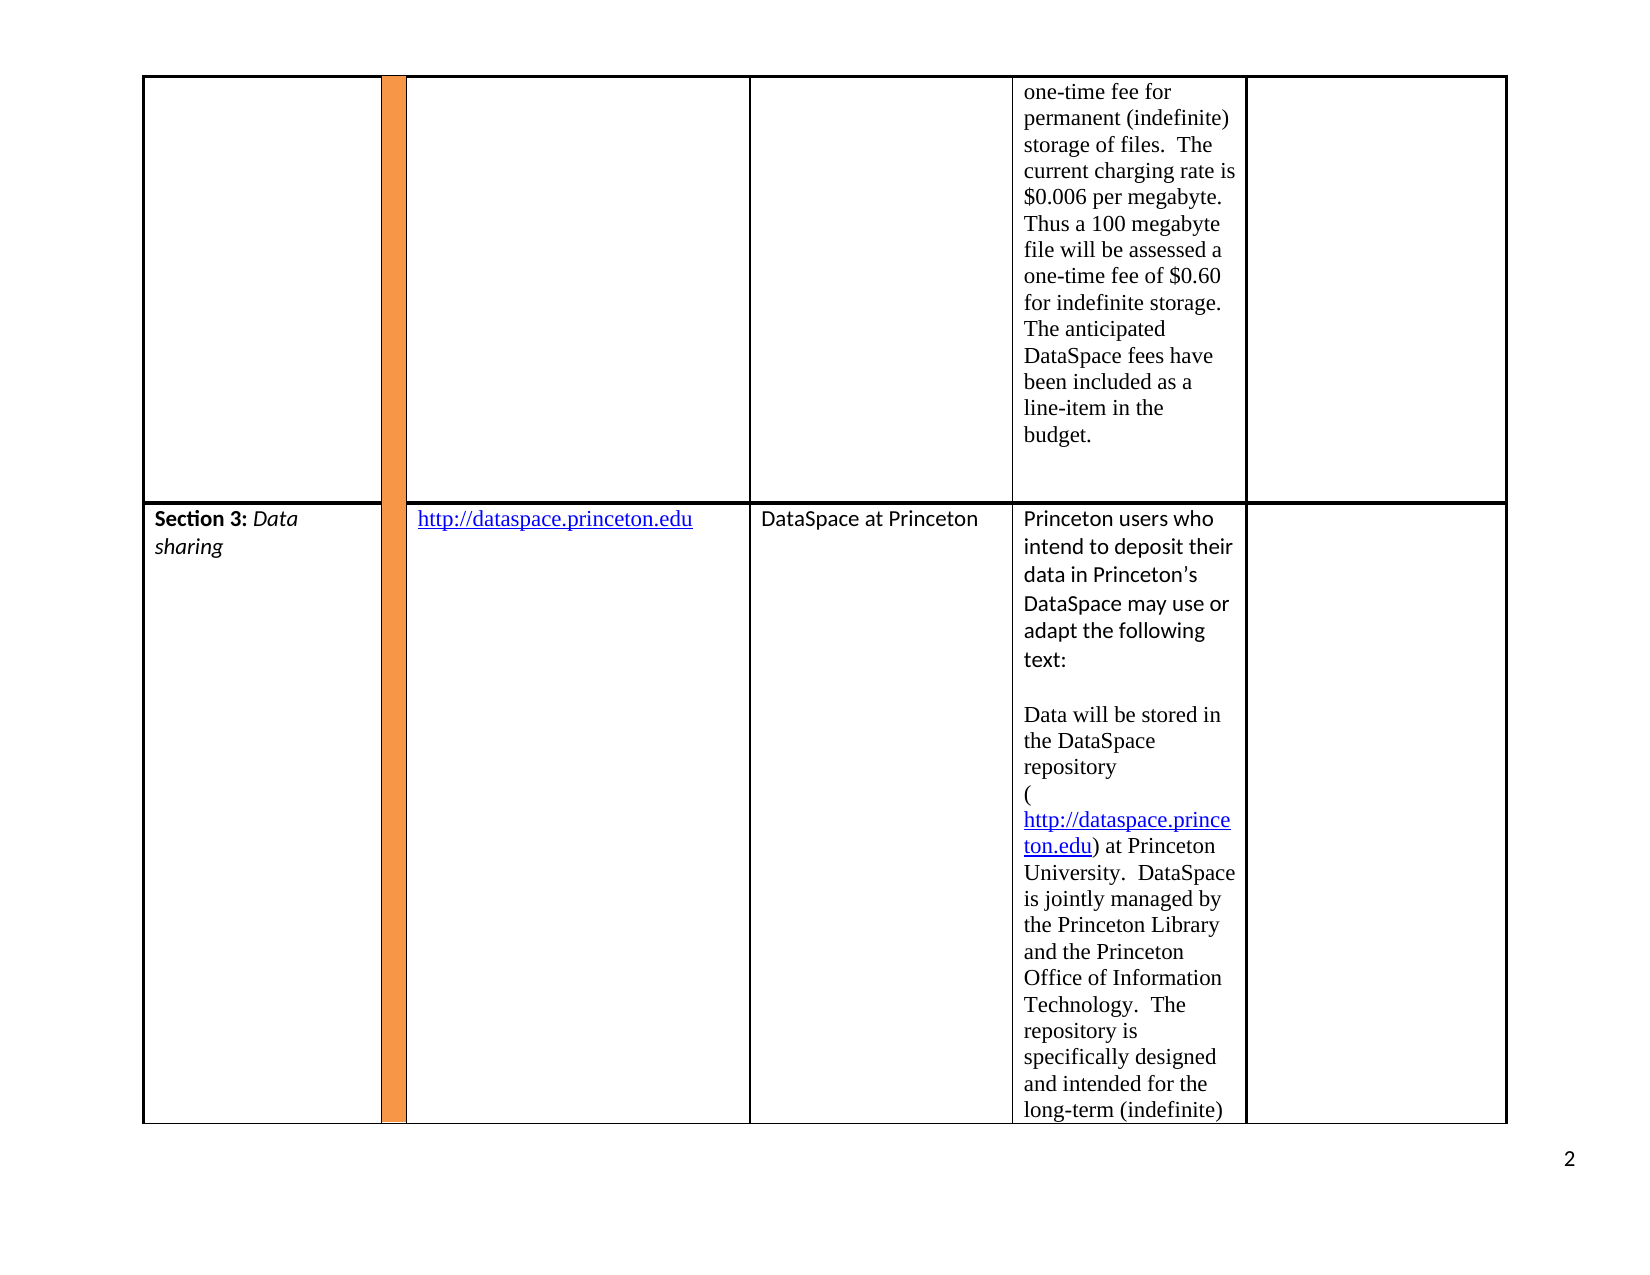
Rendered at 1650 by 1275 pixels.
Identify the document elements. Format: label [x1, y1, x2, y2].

table_cell [145, 505, 381, 1122]
table_cell [1248, 78, 1505, 501]
table_cell [751, 78, 1012, 501]
table_cell [1248, 505, 1505, 1122]
table_cell [407, 505, 749, 1122]
table_cell [145, 78, 381, 501]
table_cell [1013, 505, 1245, 1122]
table_cell [1013, 78, 1245, 501]
table_cell [751, 505, 1012, 1122]
table_cell [407, 78, 749, 501]
